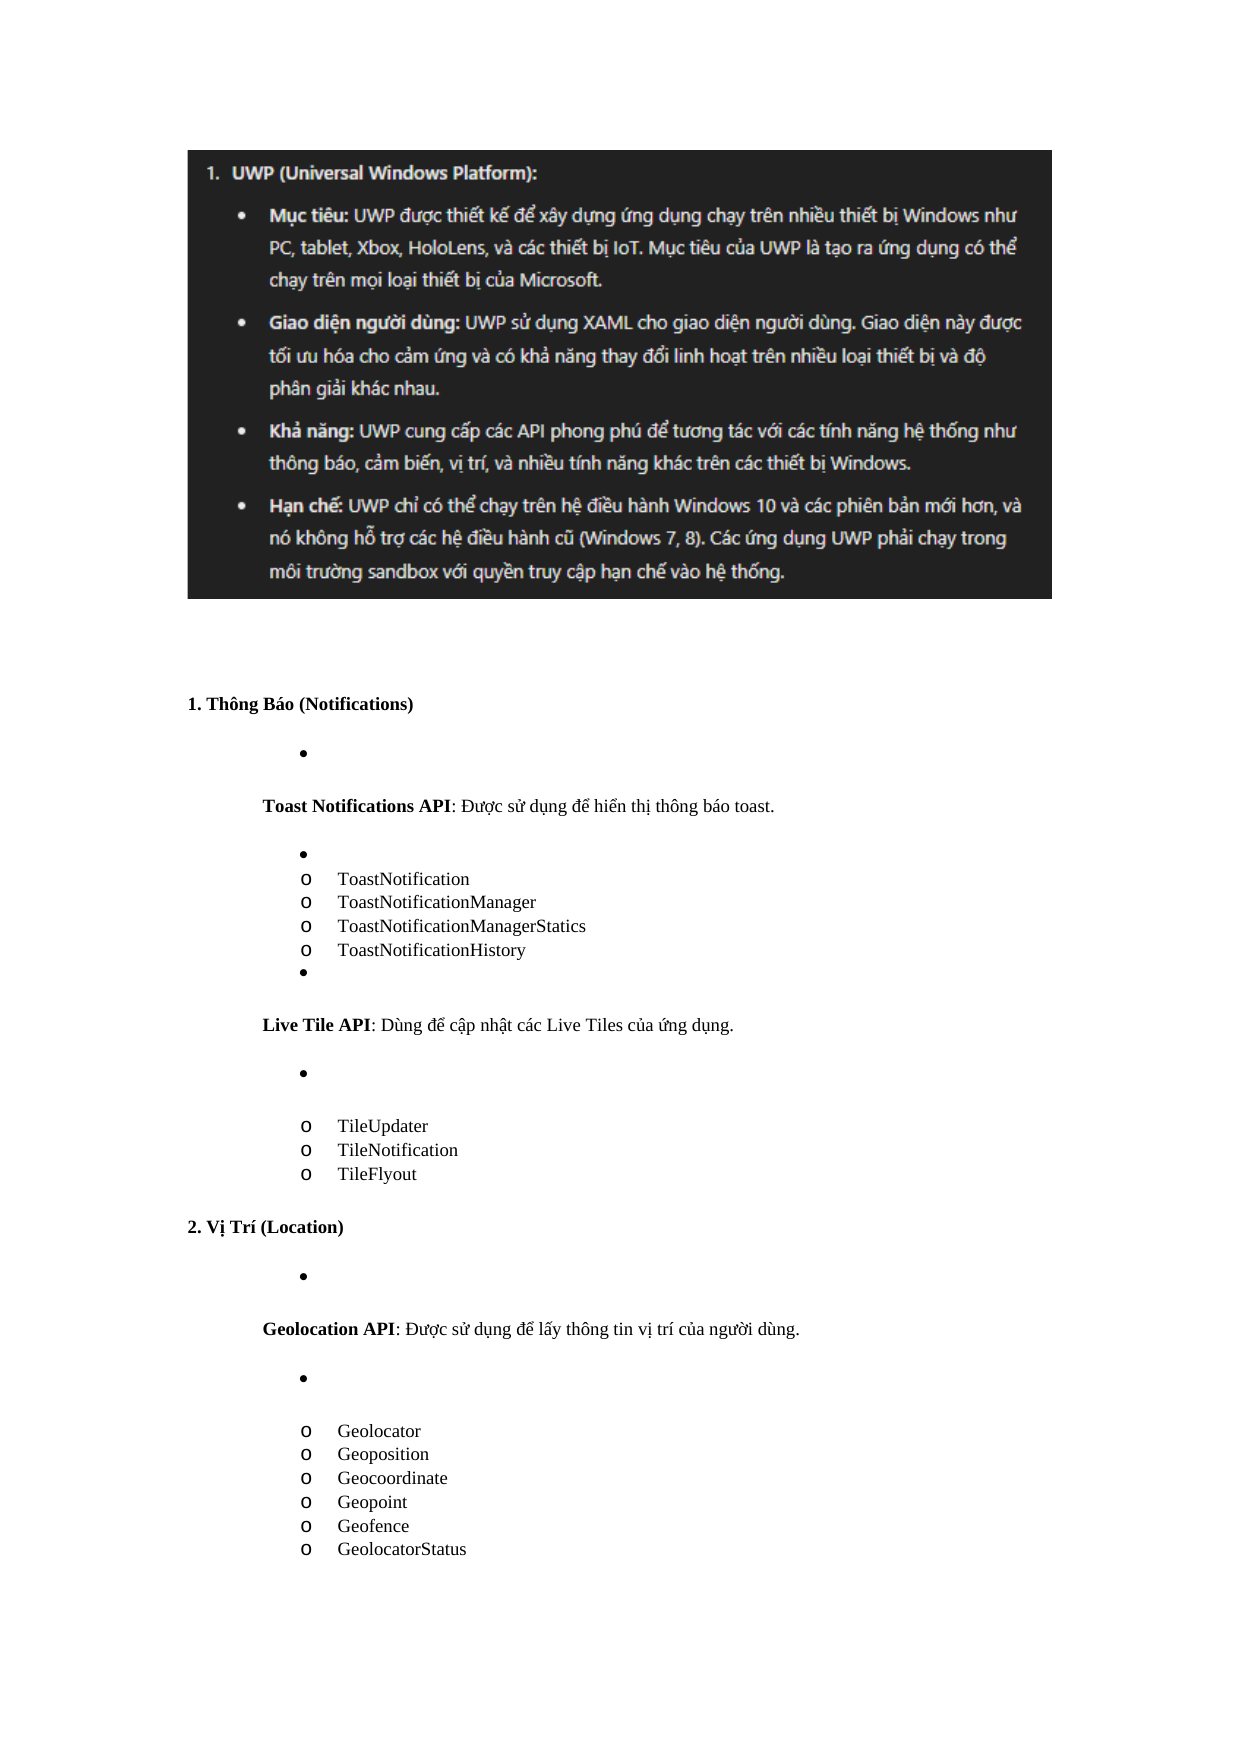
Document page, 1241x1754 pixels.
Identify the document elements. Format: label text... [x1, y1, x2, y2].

list Geofence [300, 1514, 1053, 1538]
list Geopoint [300, 1491, 1053, 1514]
list ToastNotificationHistory [300, 939, 1053, 962]
text Geolocation API: Được sử dụng để lấy thông tin vị trí của người dùng. [262, 1318, 1053, 1339]
list Geocoordinate [300, 1467, 1053, 1491]
list ToastNotificationManager [300, 891, 1053, 915]
subtitle 2. Vị Trí (Location) [187, 1216, 1053, 1237]
subtitle 1. Thông Báo (Notifications) [187, 693, 1053, 714]
list Geoposition [300, 1443, 1053, 1467]
text Live Tile API: Dùng để cập nhật các Live Tiles của ứng dụng. [262, 1013, 1053, 1035]
list ToastNotificationManagerStatics [300, 915, 1053, 939]
list GeolocatorStatus [300, 1538, 1053, 1562]
list Geolocator [300, 1419, 1053, 1443]
list TileNotification [300, 1139, 1053, 1163]
list ToastNotification [300, 867, 1053, 891]
text Toast Notifications API: Được sử dụng để hiển thị thông báo toast. [262, 795, 1053, 816]
list TileFlyout [300, 1163, 1053, 1187]
list TileUpdater [300, 1115, 1053, 1139]
picture [187, 150, 1052, 599]
